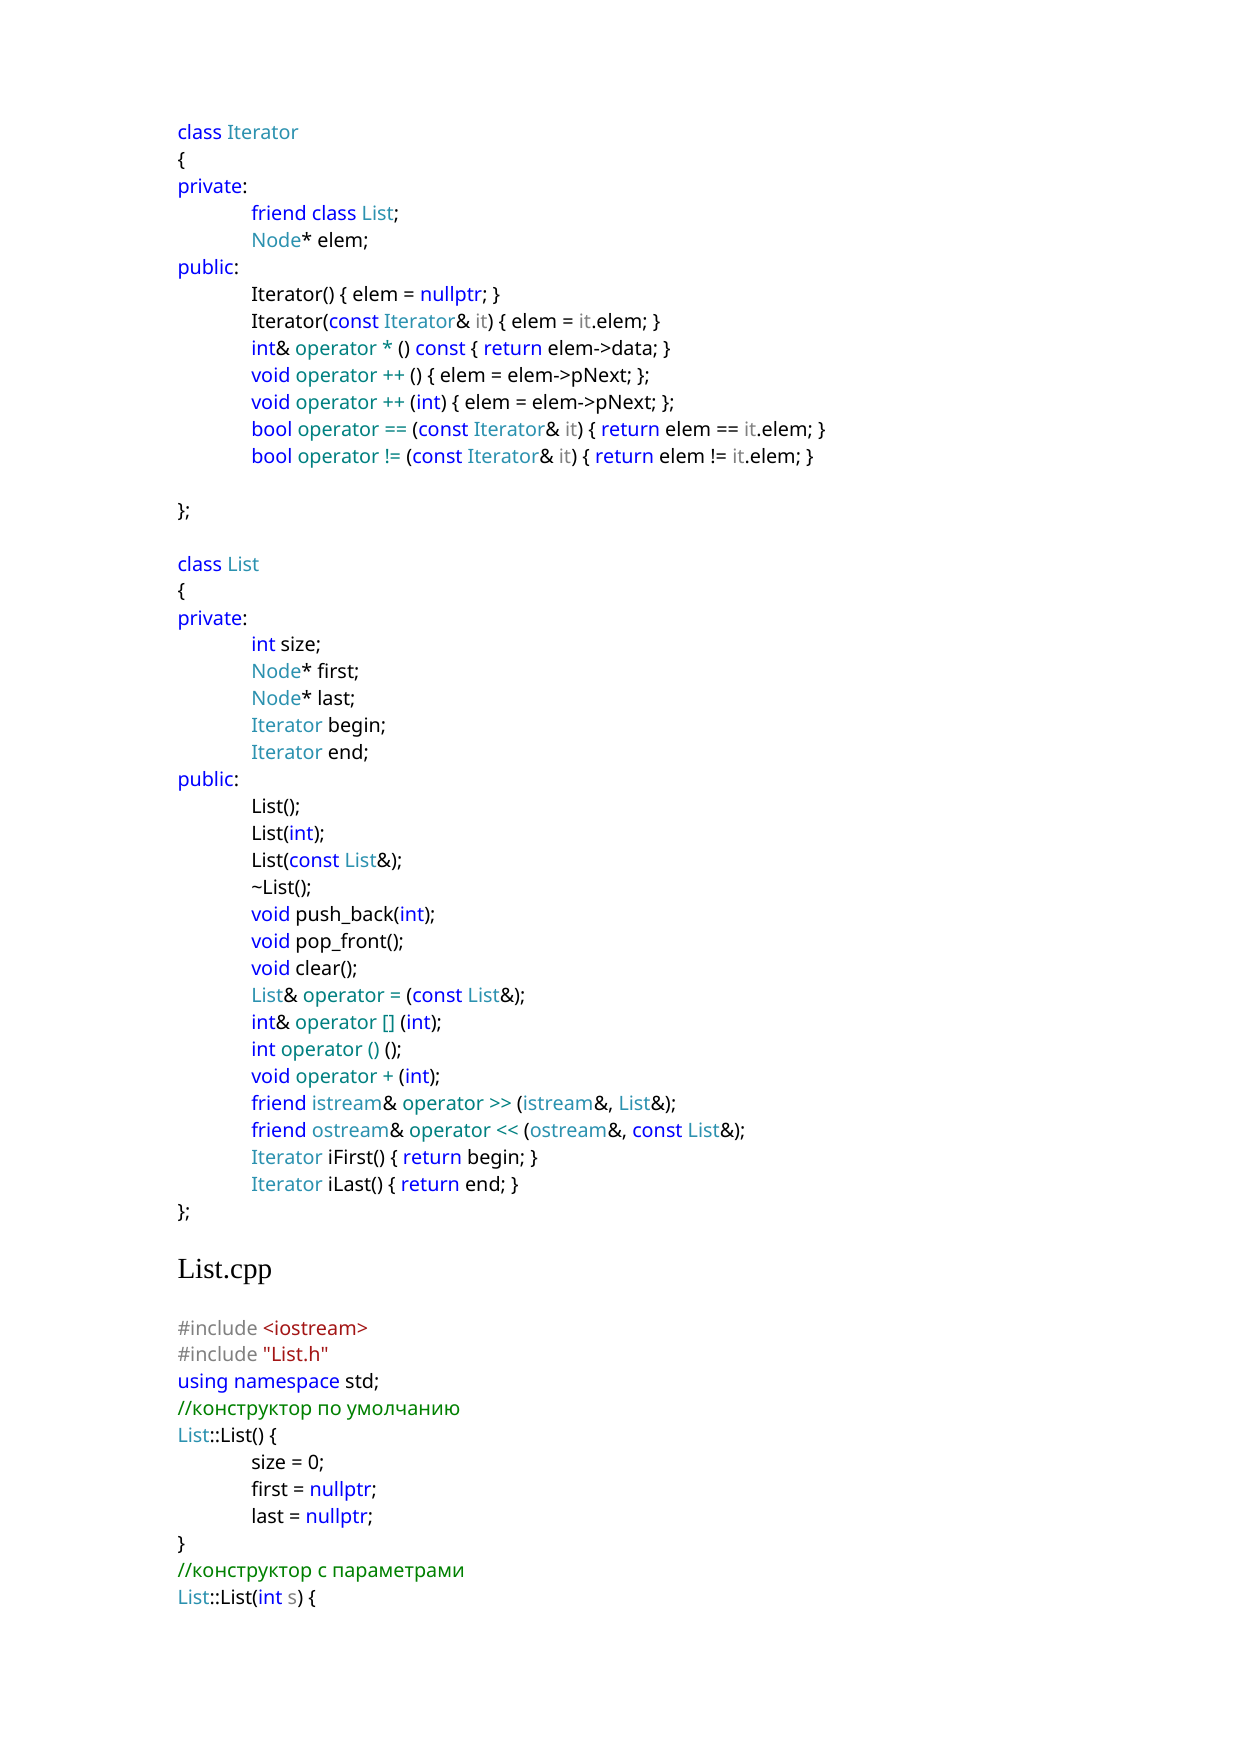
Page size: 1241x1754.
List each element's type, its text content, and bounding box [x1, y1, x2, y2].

text void operator + (int); [177, 1062, 1152, 1089]
text #include "List.h" [177, 1341, 1152, 1368]
text void operator ++ () { elem = elem->pNext; }; [177, 361, 1152, 388]
text Node* last; [177, 685, 1152, 712]
text ~List(); [177, 873, 1152, 901]
text //конструктор по умолчанию [177, 1395, 1152, 1422]
text int& operator * () const { return elem->data; } [177, 334, 1152, 361]
text private: [177, 172, 1152, 199]
text friend ostream& operator << (ostream&, const List&); [177, 1116, 1152, 1143]
text Iterator iFirst() { return begin; } [177, 1143, 1152, 1170]
text void operator ++ (int) { elem = elem->pNext; }; [177, 388, 1152, 415]
text first = nullptr; [177, 1476, 1152, 1503]
text { [177, 145, 1152, 172]
text } [177, 1529, 1152, 1557]
text public: [177, 253, 1152, 280]
text Node* elem; [177, 226, 1152, 253]
text Iterator begin; [177, 712, 1152, 739]
text private: [177, 604, 1152, 631]
text void push_back(int); [177, 901, 1152, 927]
text public: [177, 766, 1152, 793]
text bool operator == (const Iterator& it) { return elem == it.elem; } [177, 415, 1152, 442]
text List::List() { [177, 1422, 1152, 1449]
text List(int); [177, 819, 1152, 847]
text int& operator [] (int); [177, 1008, 1152, 1035]
text class List [177, 550, 1152, 577]
text List::List(int s) { [177, 1583, 1152, 1611]
text size = 0; [177, 1449, 1152, 1476]
text Iterator end; [177, 739, 1152, 766]
text List(); [177, 793, 1152, 819]
text friend istream& operator >> (istream&, List&); [177, 1089, 1152, 1116]
text //конструктор с параметрами [177, 1557, 1152, 1583]
text int size; [177, 631, 1152, 658]
text Node* first; [177, 658, 1152, 685]
text List(const List&); [177, 847, 1152, 873]
text int operator () (); [177, 1035, 1152, 1062]
text using namespace std; [177, 1368, 1152, 1395]
text List& operator = (const List&); [177, 981, 1152, 1008]
text }; [177, 1197, 1152, 1224]
text friend class List; [177, 199, 1152, 226]
text void clear(); [177, 954, 1152, 981]
text { [177, 577, 1152, 604]
text Iterator() { elem = nullptr; } [177, 280, 1152, 307]
text #include <iostream> [177, 1314, 1152, 1341]
text List.cpp [177, 1251, 1152, 1285]
text Iterator(const Iterator& it) { elem = it.elem; } [177, 307, 1152, 334]
text bool operator != (const Iterator& it) { return elem != it.elem; } [177, 442, 1152, 469]
text Iterator iLast() { return end; } [177, 1170, 1152, 1197]
text }; [177, 496, 1152, 523]
text void pop_front(); [177, 927, 1152, 954]
text last = nullptr; [177, 1503, 1152, 1529]
text class Iterator [177, 118, 1152, 145]
